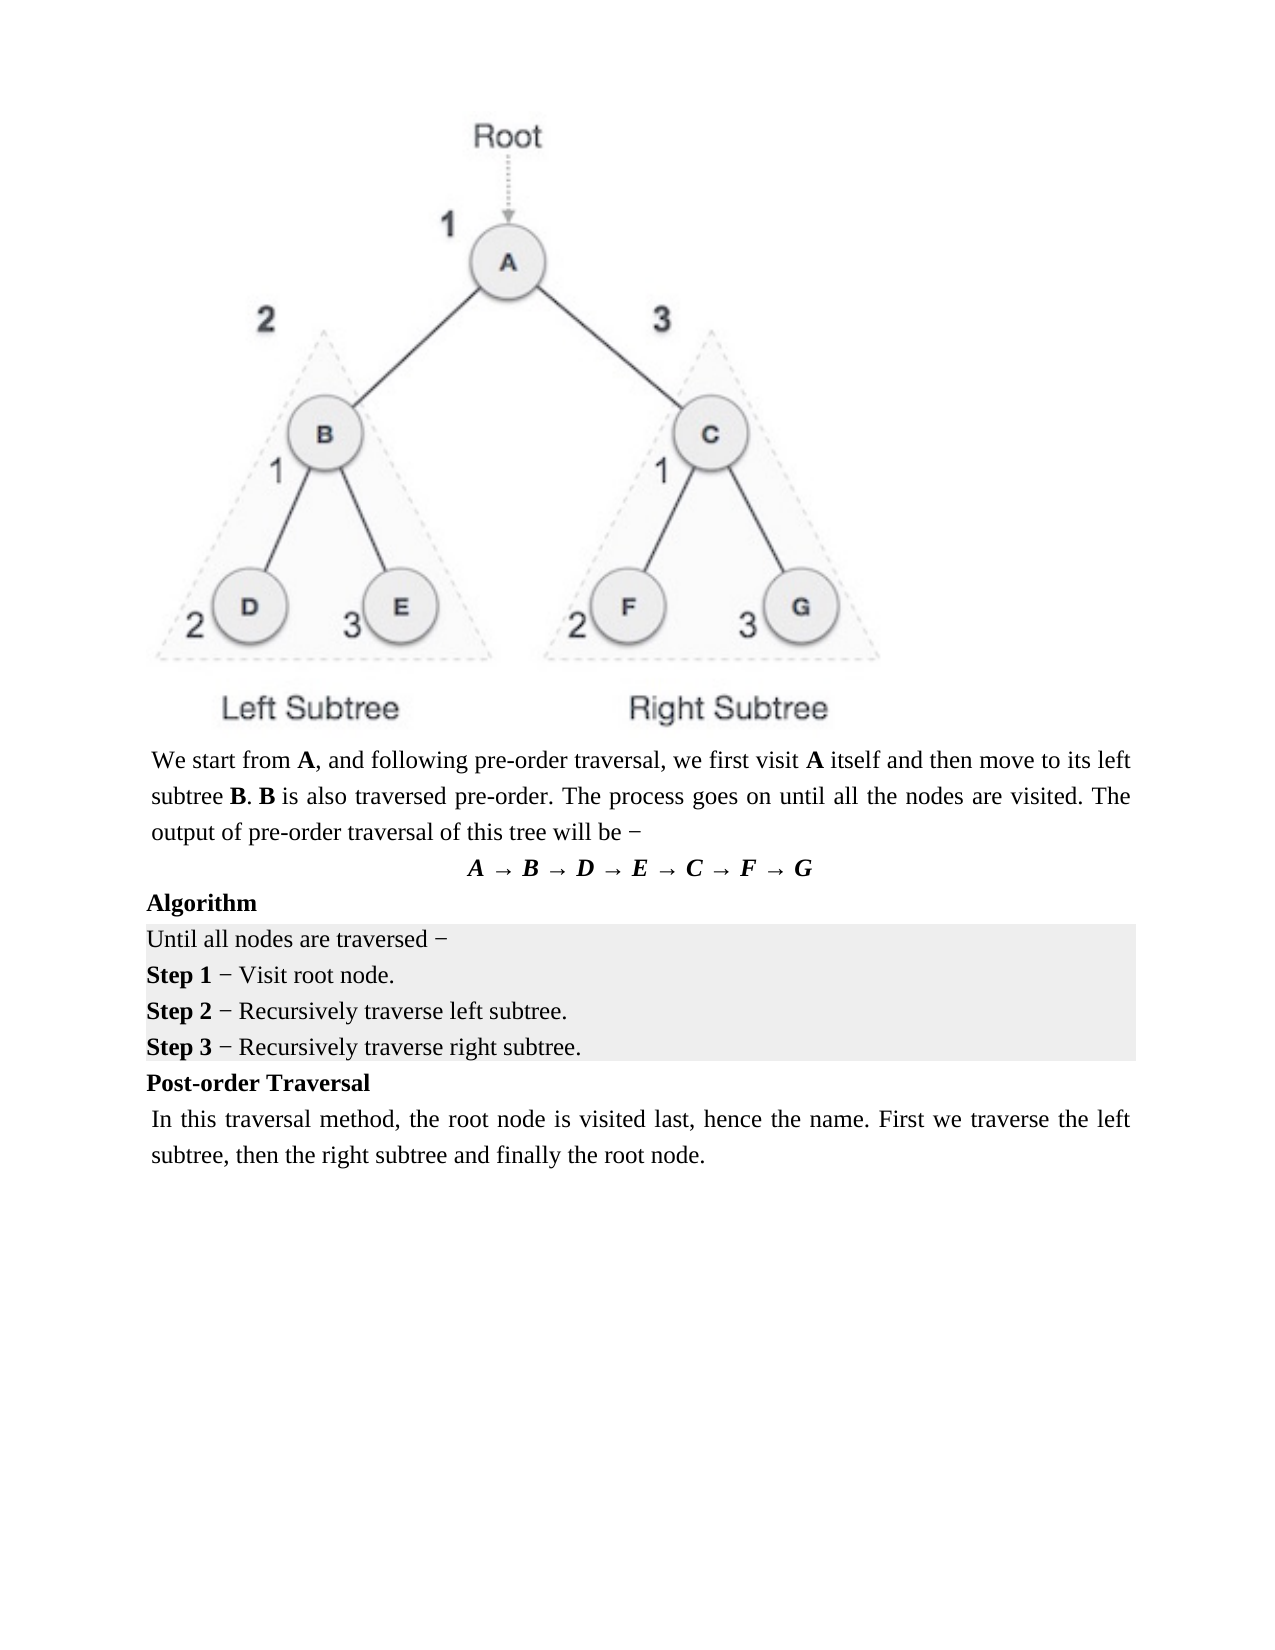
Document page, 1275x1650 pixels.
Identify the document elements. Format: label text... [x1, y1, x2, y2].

subtitle Algorithm [146, 888, 1136, 917]
text Step 2 − Recursively traverse left subtree. [146, 996, 1136, 1025]
subtitle Post-order Traversal [146, 1068, 1136, 1097]
text Step 3 − Recursively traverse right subtree. [146, 1032, 1136, 1061]
text A → B → D → E → C → F → G [151, 853, 1131, 881]
text Until all nodes are traversed − [146, 924, 1136, 953]
text Step 1 − Visit root node. [146, 960, 1136, 989]
text We start from A, and following pre-order traversal, we first visit A itself and then move to its left subtree B. B is also traversed pre-order. The process goes on until all the nodes are visited. The output of pre-order traversal of this tree will be − [151, 745, 1131, 845]
picture [146, 111, 918, 738]
text In this traversal method, the root node is visited last, hence the name. First we traverse the left subtree, then the right subtree and finally the root node. [151, 1104, 1131, 1169]
